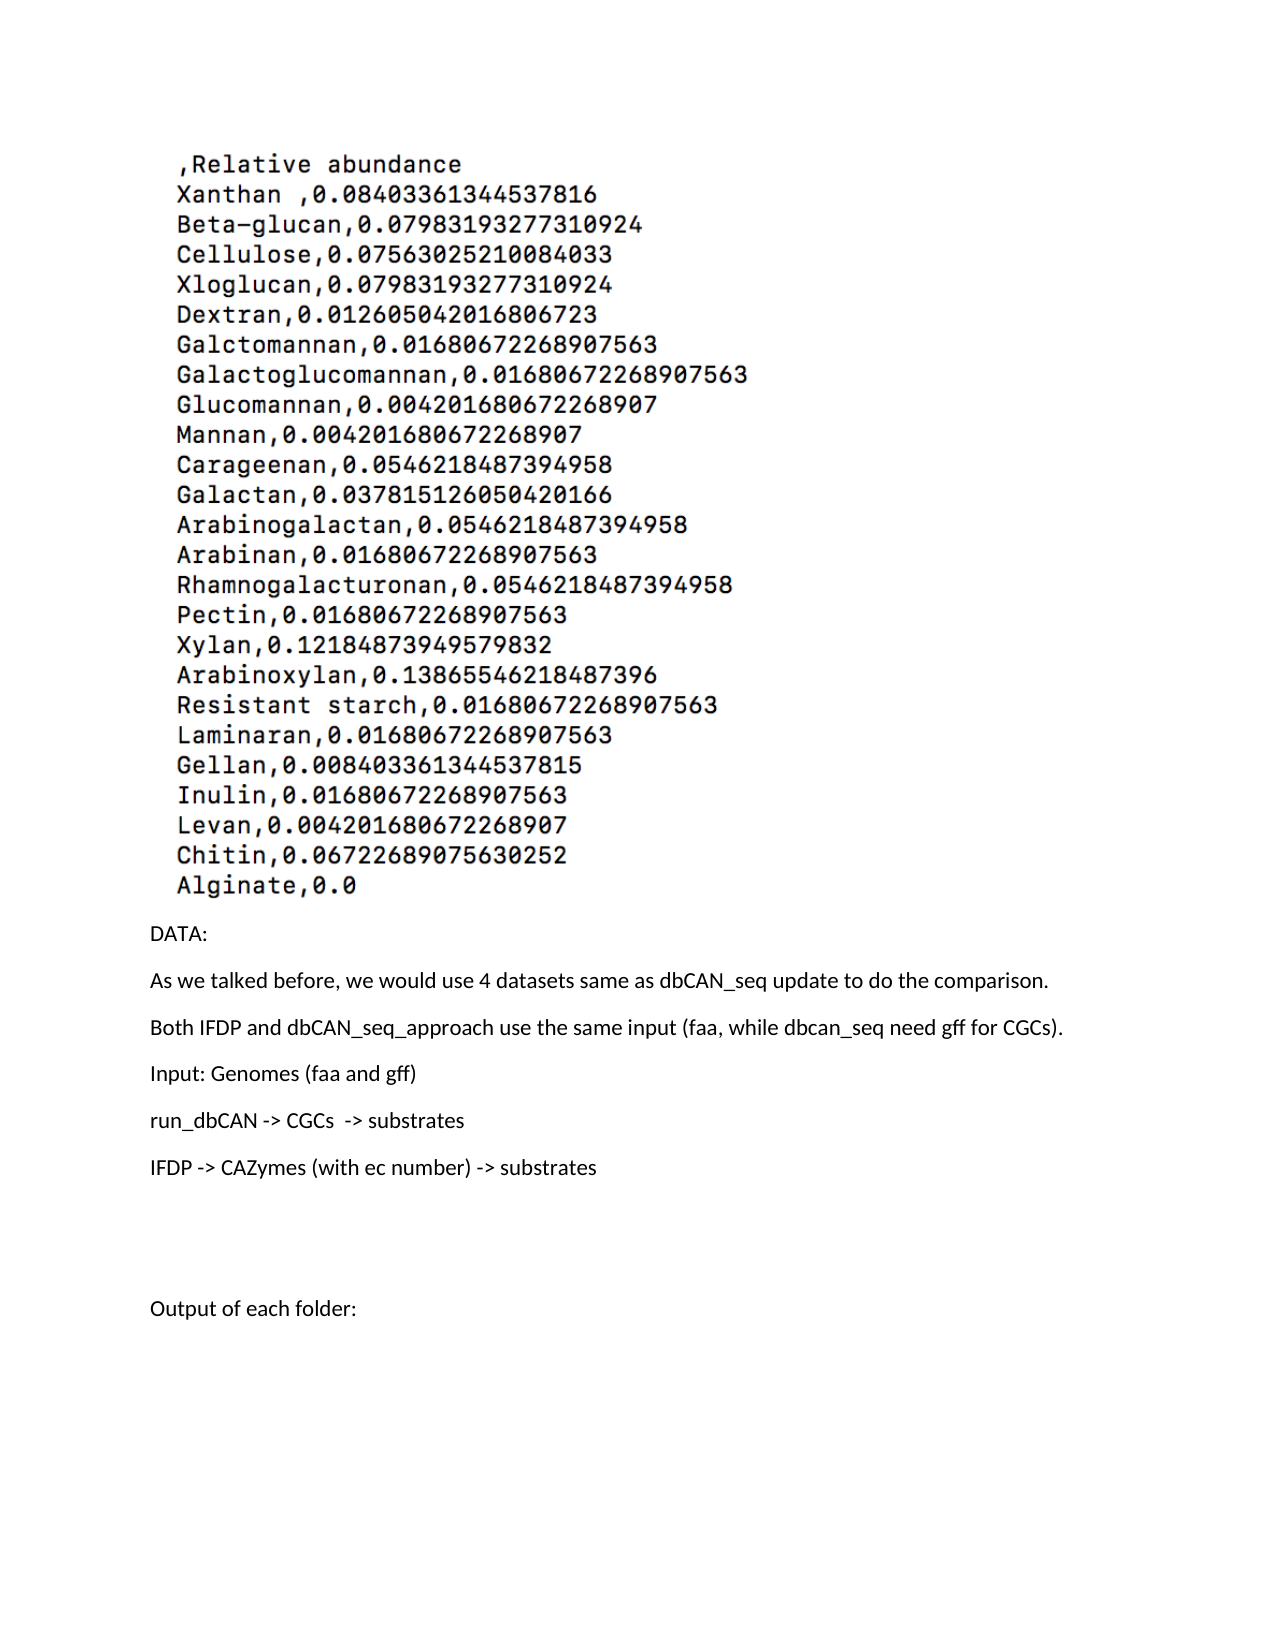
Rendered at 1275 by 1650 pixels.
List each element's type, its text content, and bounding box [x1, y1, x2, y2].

text As we talked before, we would use 4 datasets same as dbCAN_seq update to do the comparison. [150, 966, 1125, 994]
text IFDP -> CAZymes (with ec number) -> substrates [150, 1153, 1125, 1181]
text Input: Genomes (faa and gff) [150, 1059, 1125, 1087]
text Both IFDP and dbCAN_seq_approach use the same input (faa, while dbcan_seq need gff for CGCs). [150, 1013, 1125, 1041]
text run_dbCAN -> CGCs -> substrates [150, 1106, 1125, 1134]
text Output of each folder: [150, 1294, 1125, 1322]
text DATA: [150, 919, 1125, 947]
